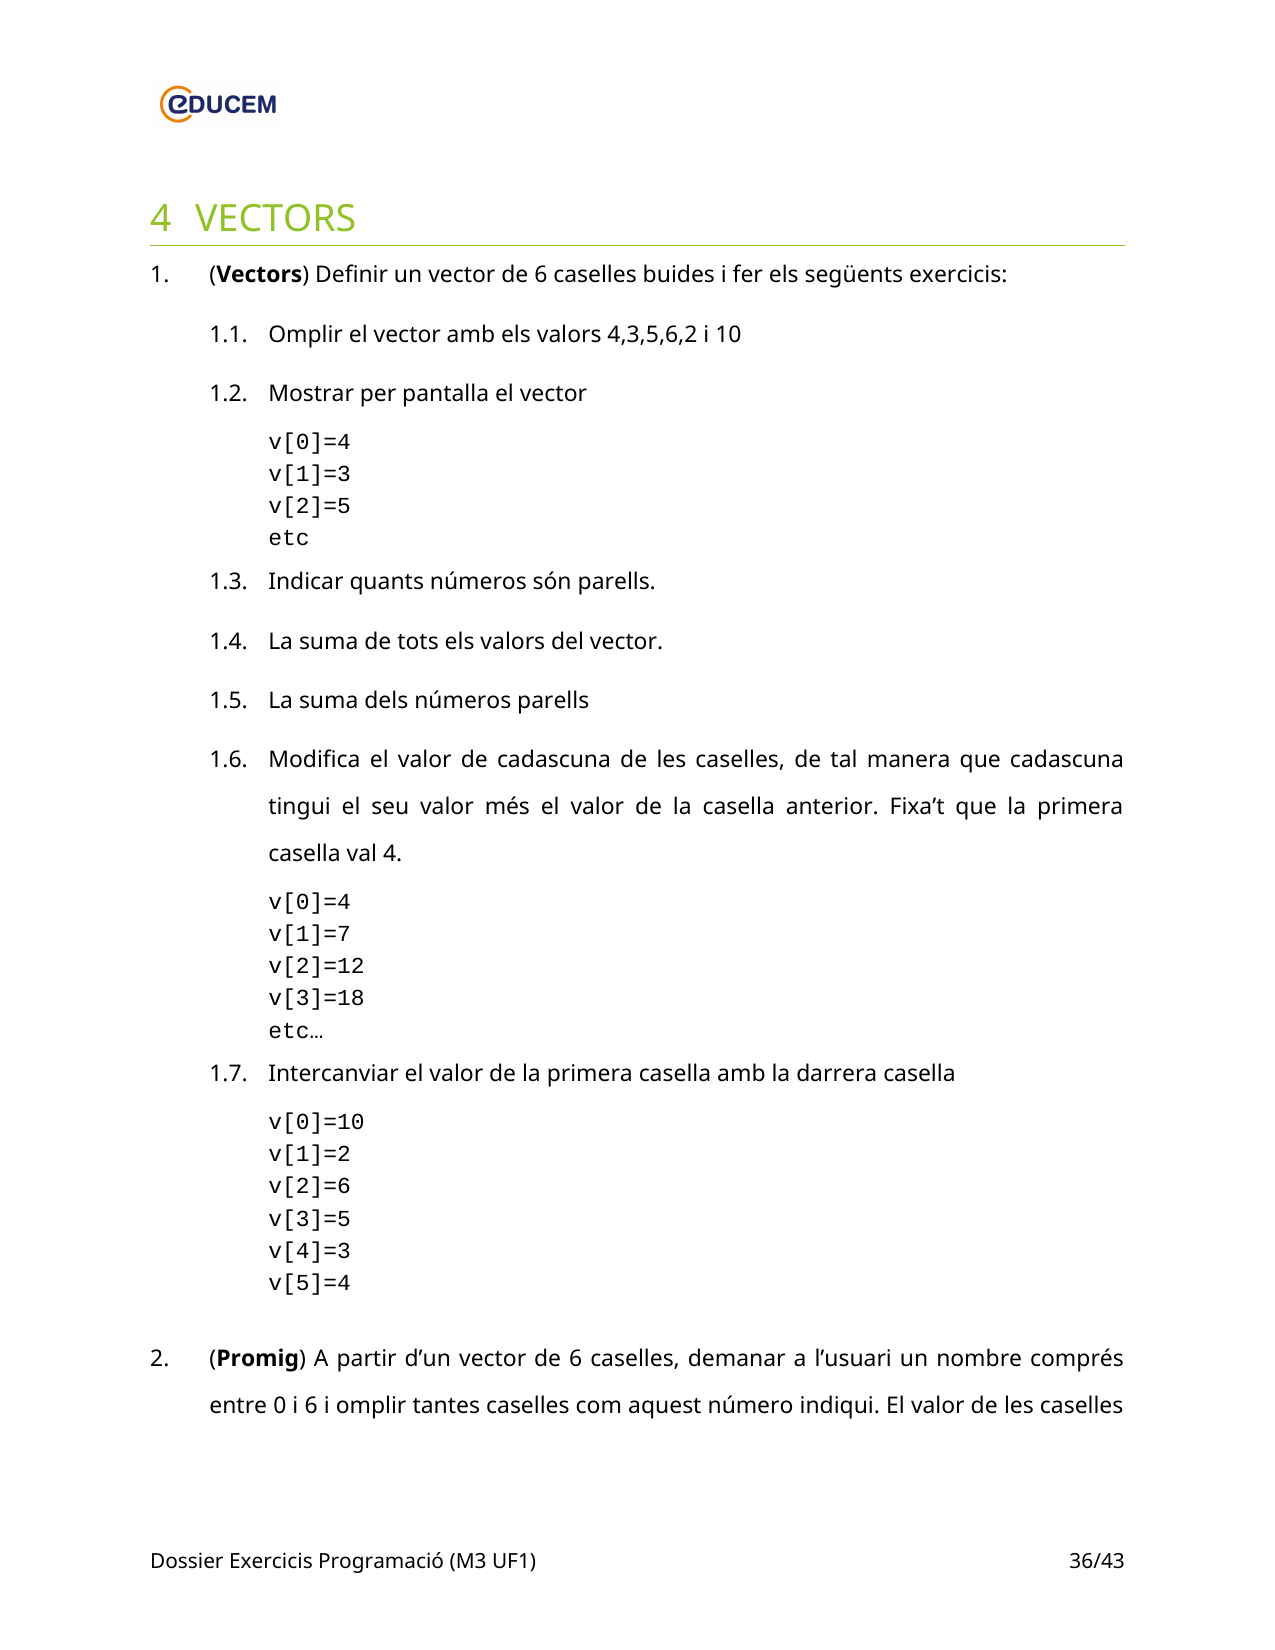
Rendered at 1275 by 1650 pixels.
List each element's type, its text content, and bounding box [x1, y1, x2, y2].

list Modifica el valor de cadascuna de les caselles, de tal manera que cadascuna tingui el seu valor més el valor de la casella anterior. Fixa’t que la primera casella val 4. [209, 743, 1125, 868]
text v[2]=6 [268, 1175, 1125, 1201]
list Mostrar per pantalla el vector [209, 377, 1125, 408]
subtitle VECTORS [150, 192, 1125, 245]
list Indicar quants números són parells. [209, 565, 1125, 596]
picture [150, 75, 285, 132]
text v[1]=2 [268, 1143, 1125, 1169]
text v[3]=5 [268, 1207, 1125, 1233]
text v[1]=3 [268, 462, 1125, 488]
text etc… [268, 1019, 1125, 1045]
text etc [268, 527, 1125, 553]
list (Vectors) Definir un vector de 6 caselles buides i fer els següents exercicis: [150, 258, 1125, 289]
list La suma dels números parells [209, 684, 1125, 715]
text v[2]=5 [268, 494, 1125, 521]
text v[2]=12 [268, 954, 1125, 981]
text v[0]=4 [268, 430, 1125, 456]
text v[3]=18 [268, 987, 1125, 1013]
text v[0]=10 [268, 1111, 1125, 1136]
text v[5]=4 [268, 1271, 1125, 1297]
text v[1]=7 [268, 922, 1125, 948]
list Omplir el vector amb els valors 4,3,5,6,2 i 10 [209, 318, 1125, 349]
text v[0]=4 [268, 890, 1125, 916]
text v[4]=3 [268, 1239, 1125, 1265]
list Intercanviar el valor de la primera casella amb la darrera casella [209, 1057, 1125, 1089]
list La suma de tots els valors del vector. [209, 624, 1125, 656]
